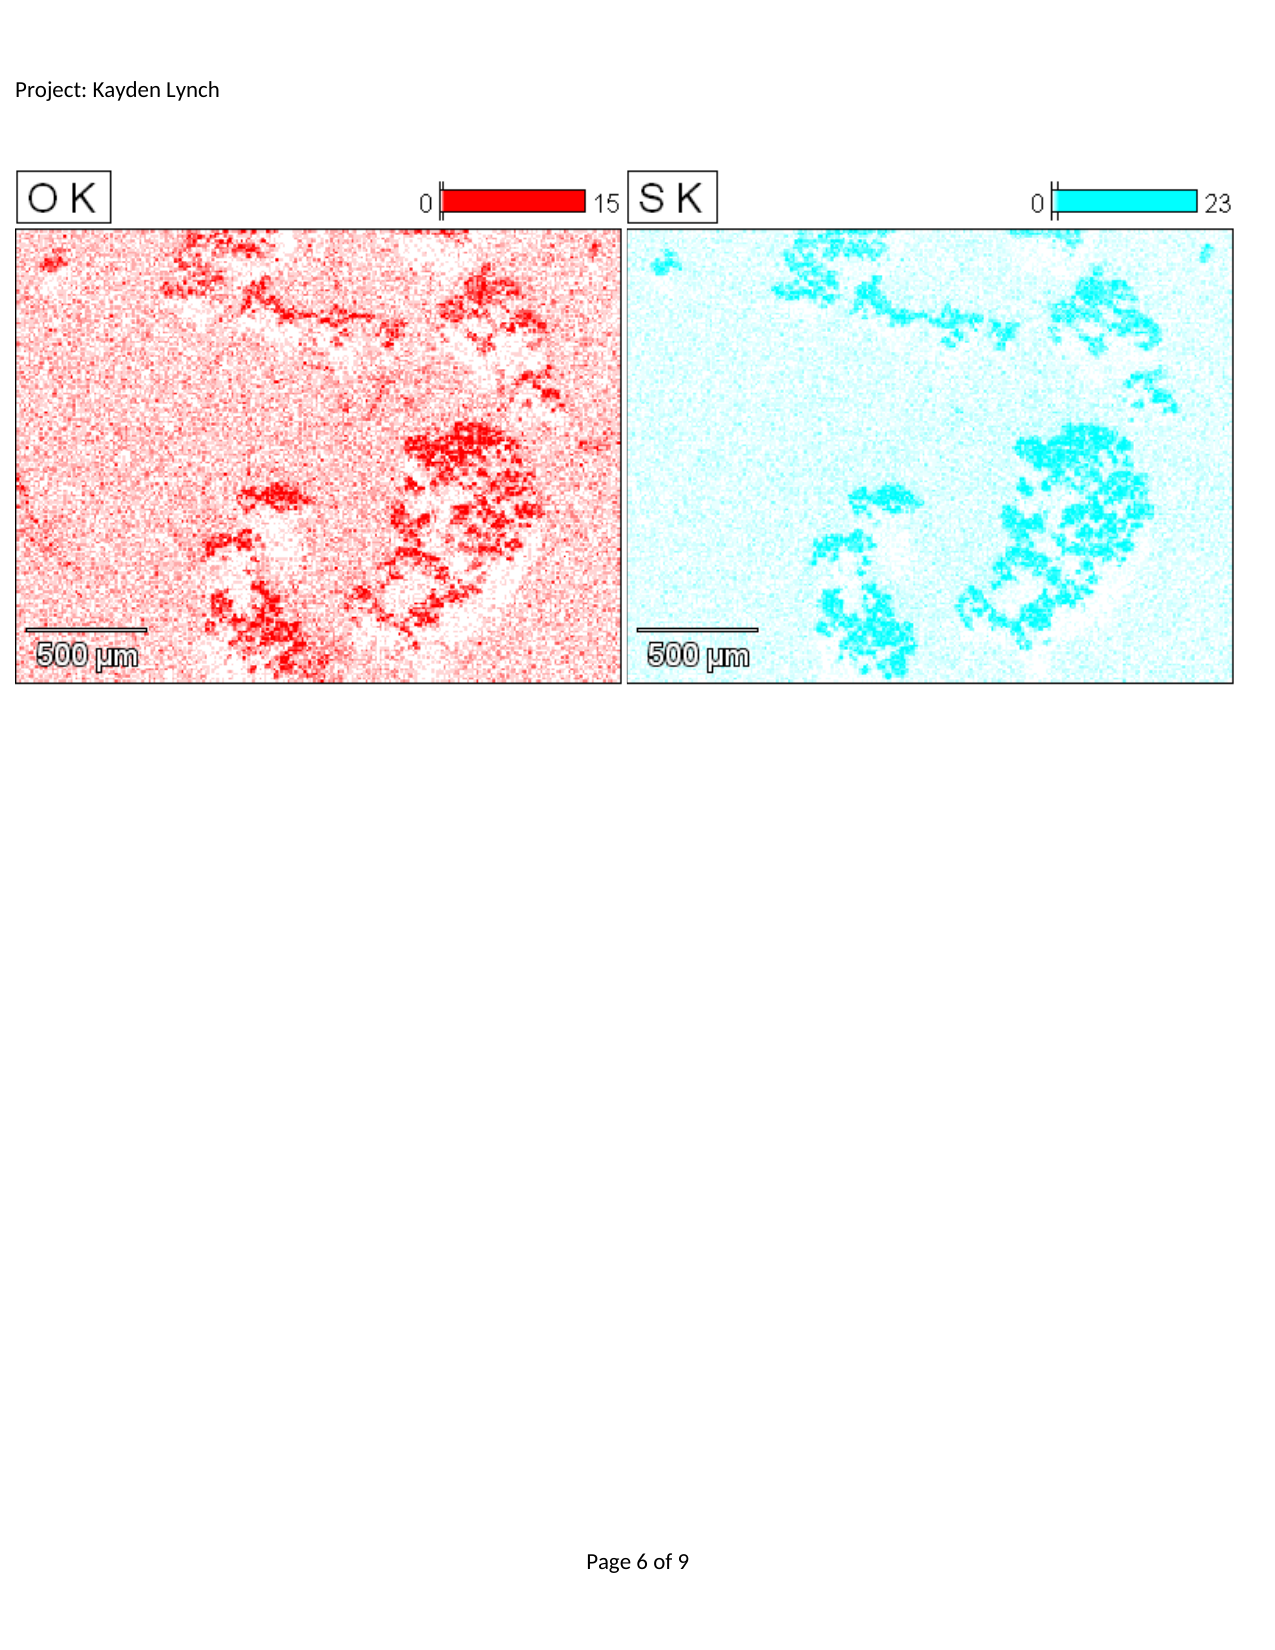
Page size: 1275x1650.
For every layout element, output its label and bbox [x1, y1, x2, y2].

picture [15, 131, 622, 913]
picture [626, 131, 1234, 913]
